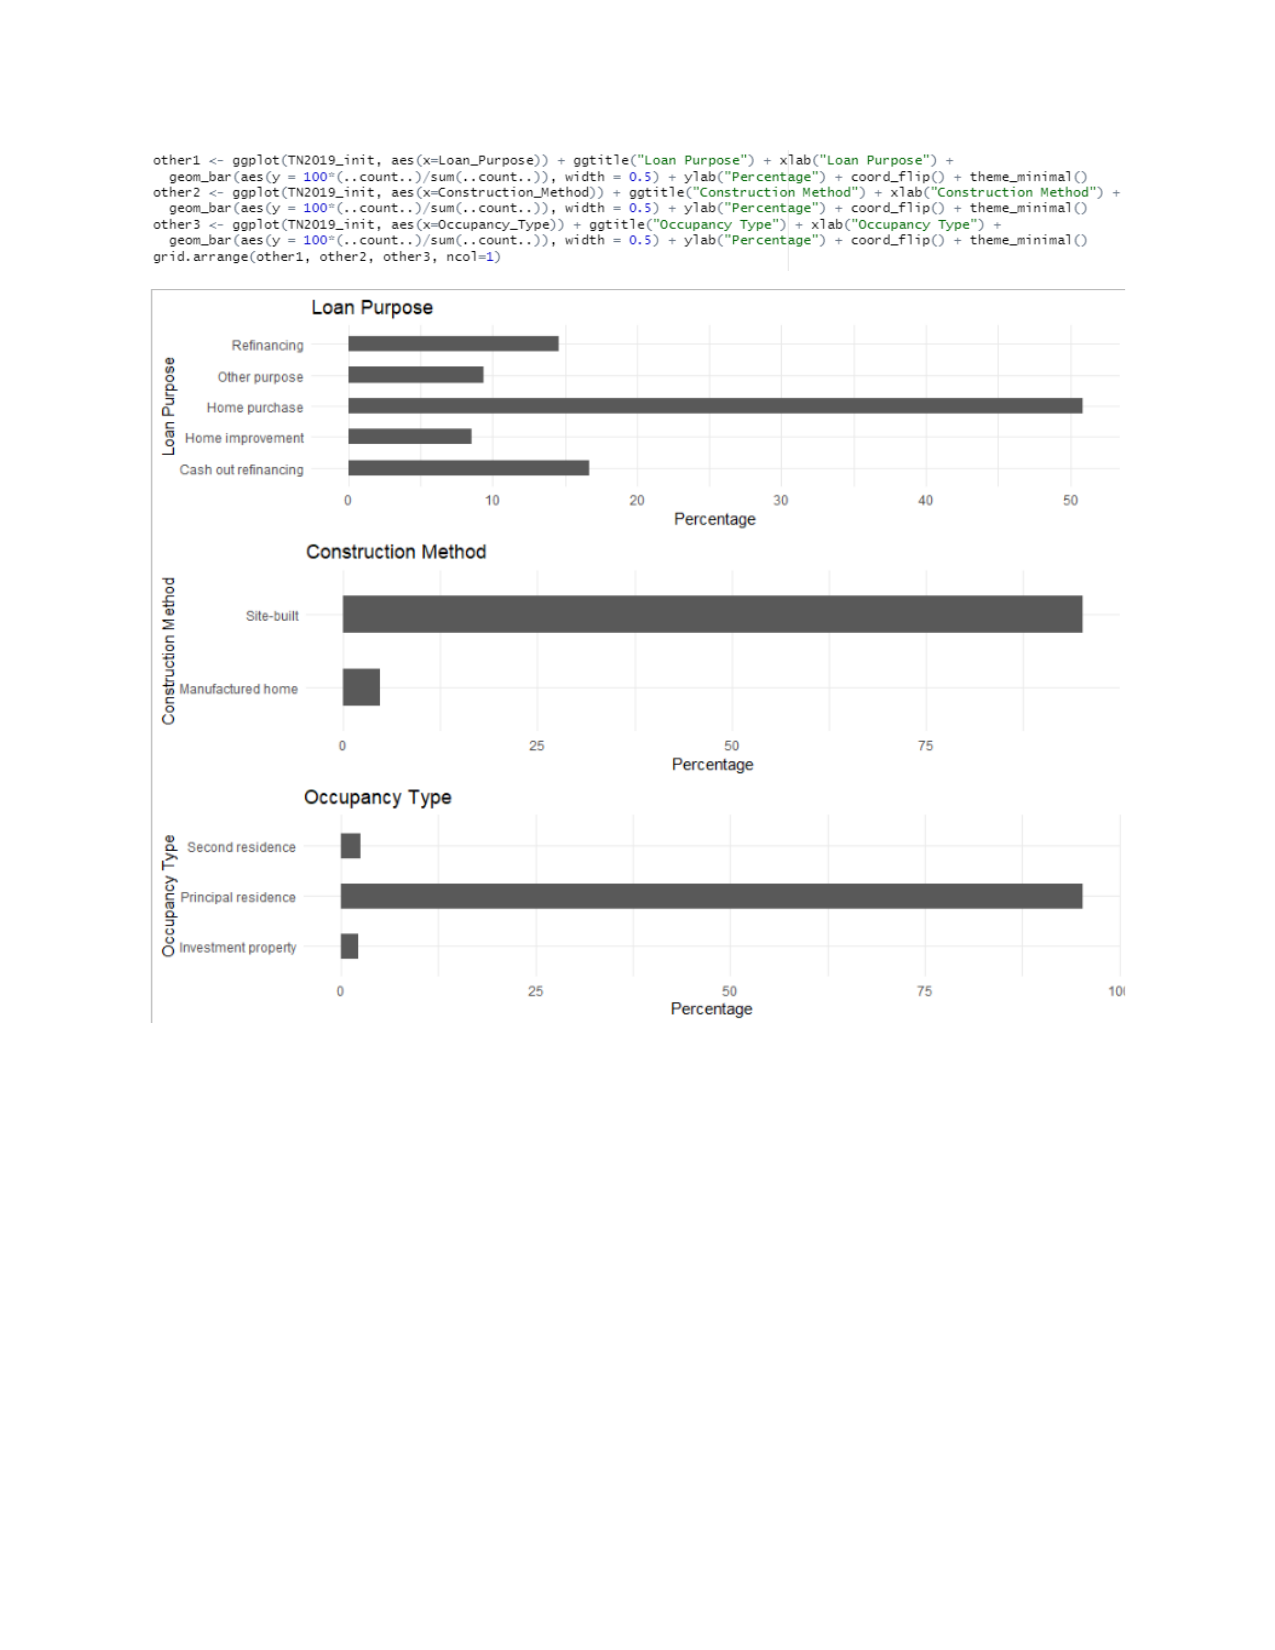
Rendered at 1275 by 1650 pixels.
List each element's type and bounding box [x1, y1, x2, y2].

picture [150, 289, 1125, 1023]
picture [150, 150, 1125, 271]
